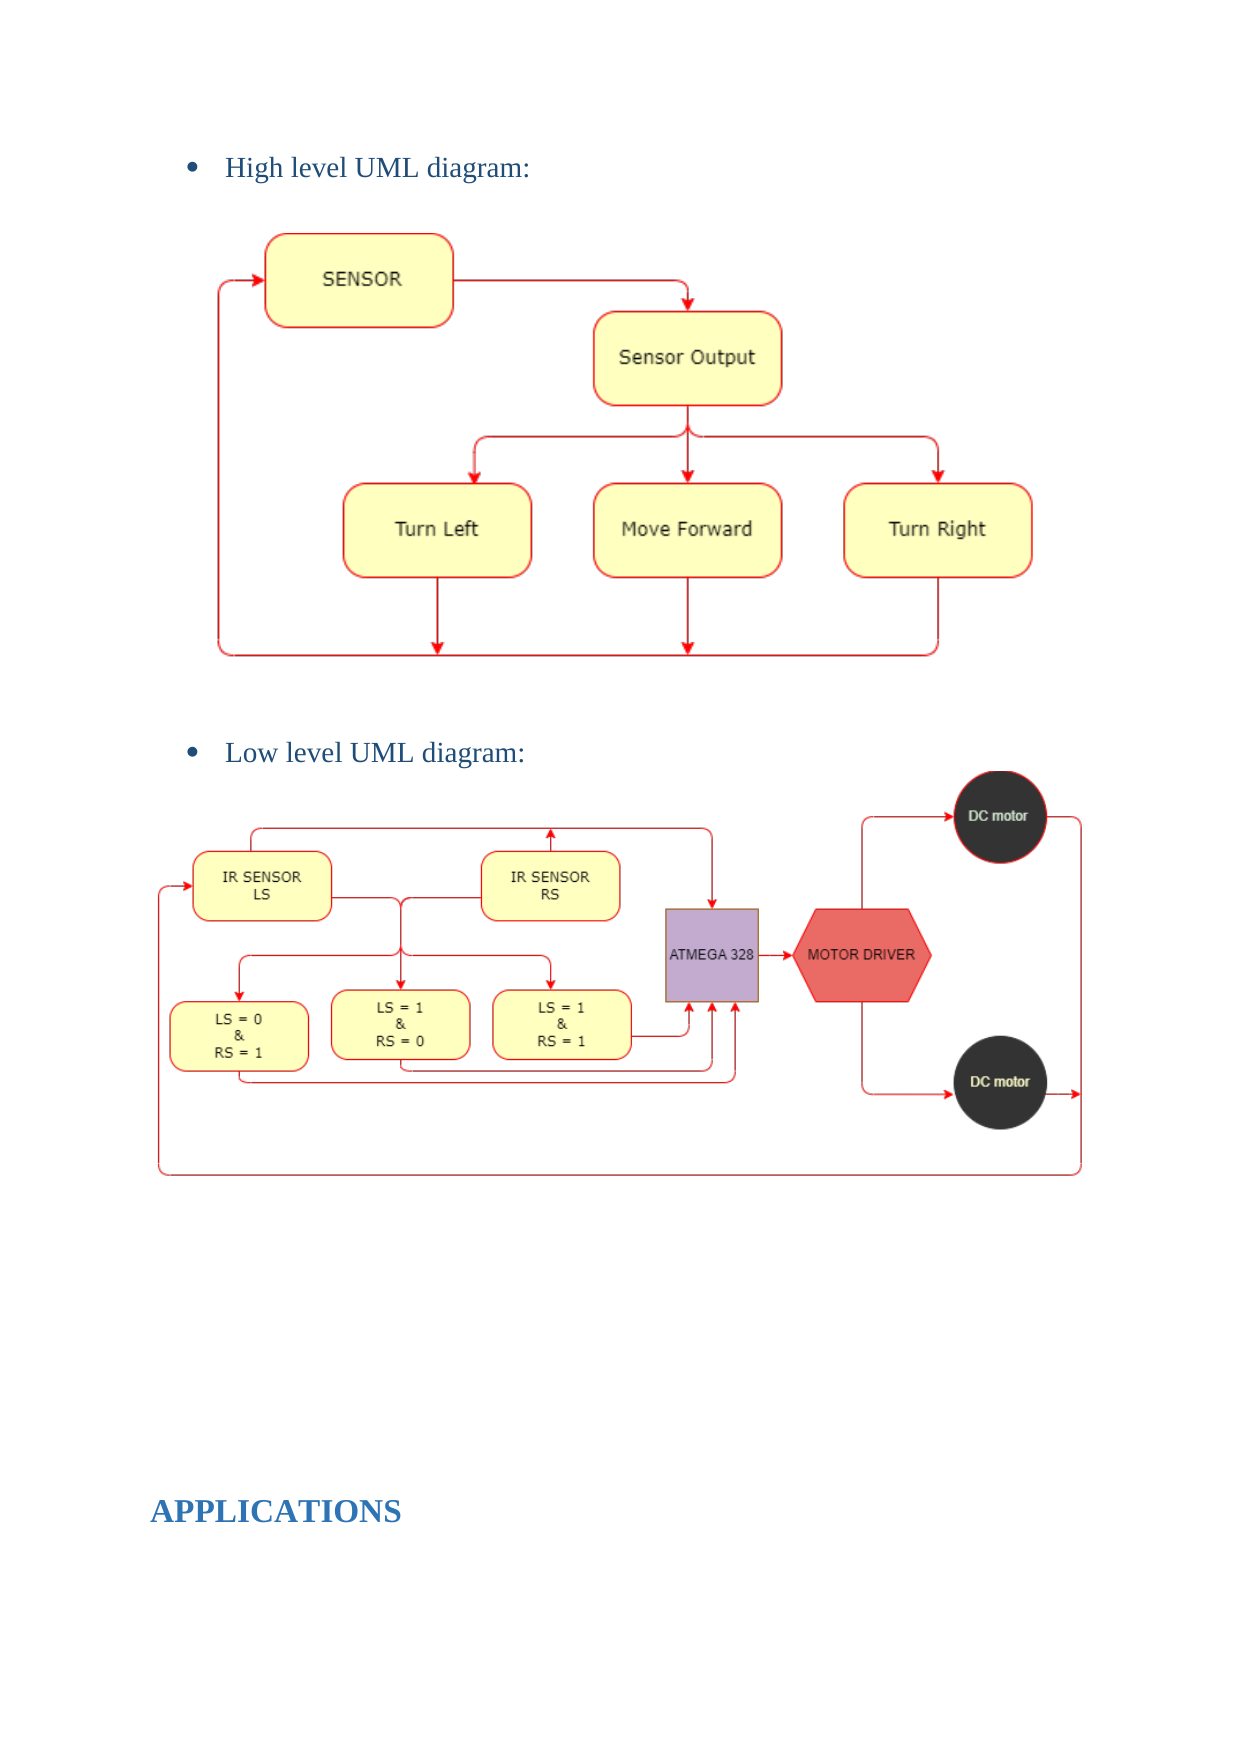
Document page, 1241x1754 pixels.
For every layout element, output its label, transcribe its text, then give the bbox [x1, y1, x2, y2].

subtitle High level UML diagram: [187, 150, 1090, 184]
subtitle Low level UML diagram: [187, 735, 1090, 768]
subtitle APPLICATIONS [150, 1491, 1090, 1529]
picture [207, 233, 1033, 669]
picture [150, 771, 1091, 1185]
